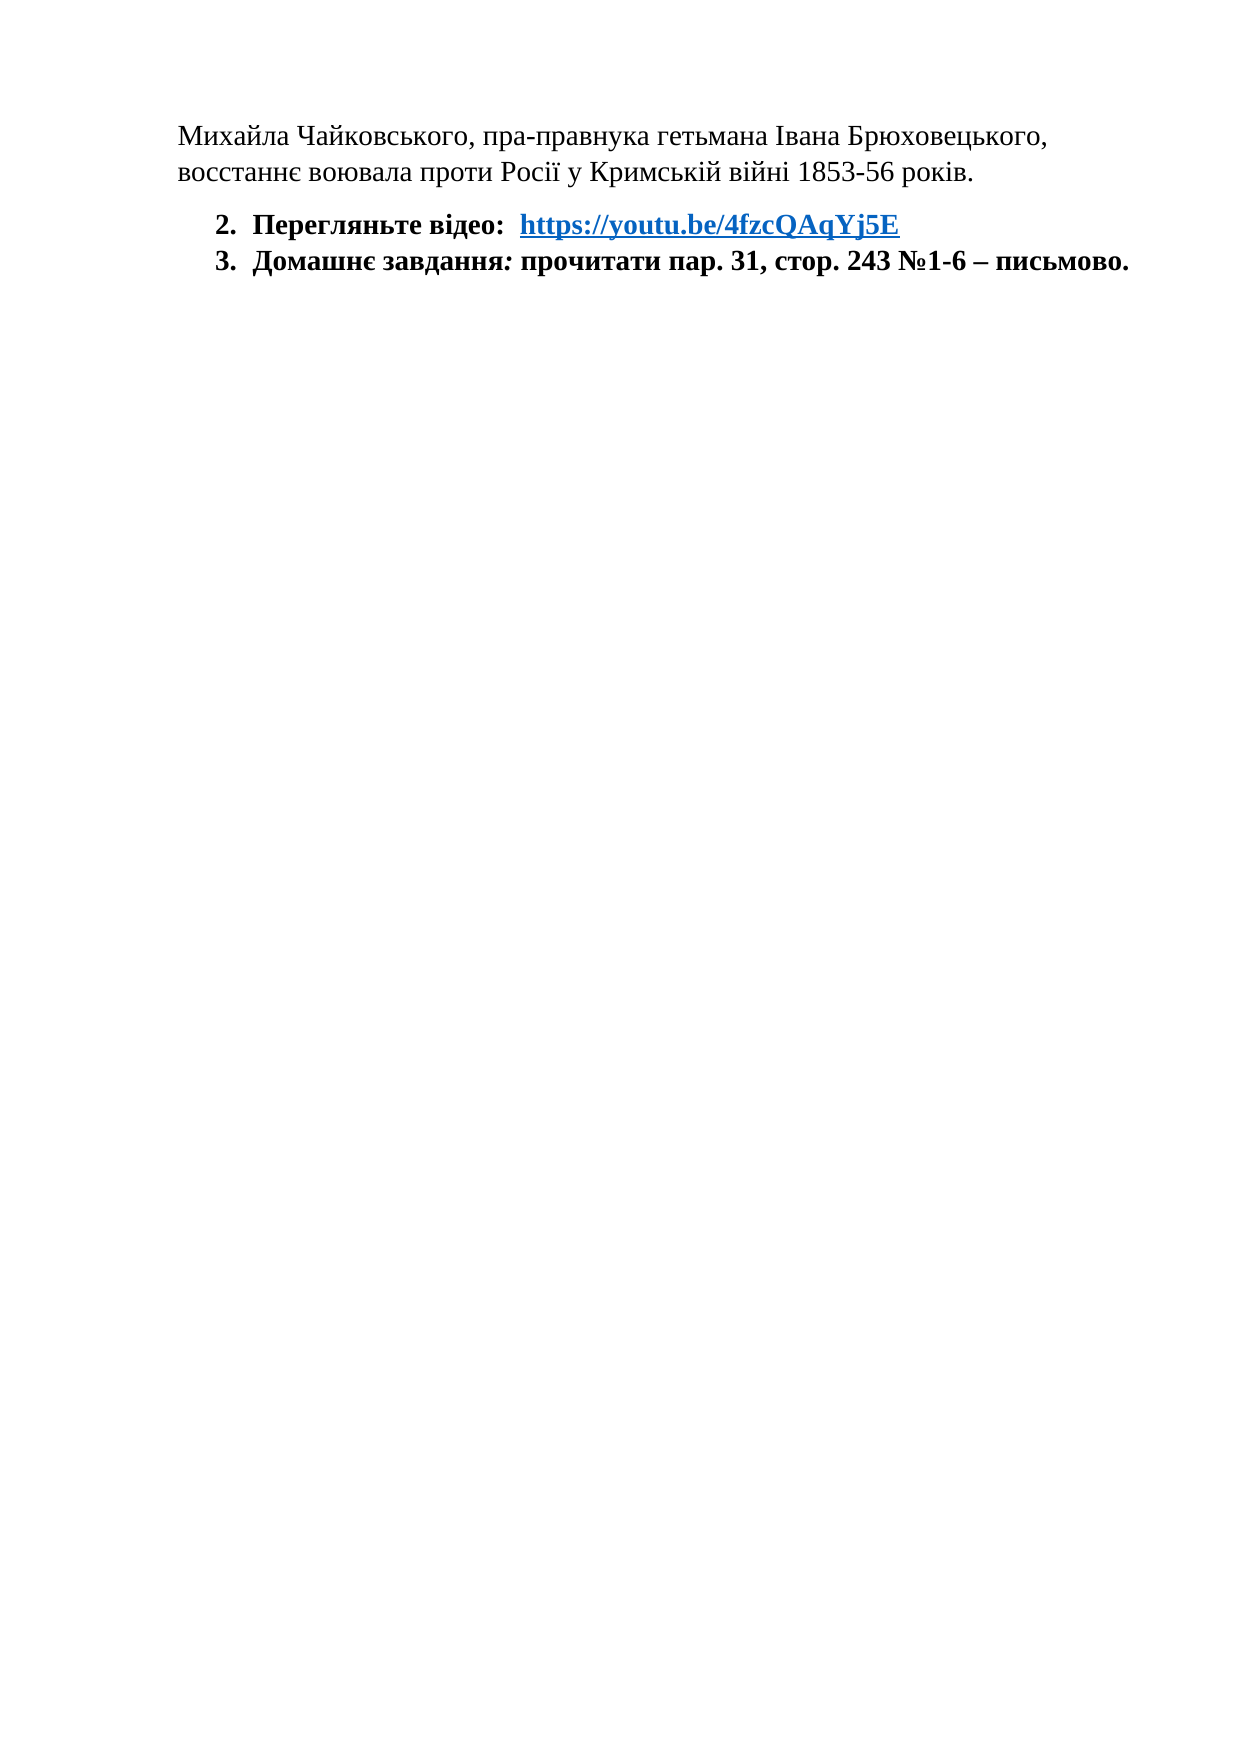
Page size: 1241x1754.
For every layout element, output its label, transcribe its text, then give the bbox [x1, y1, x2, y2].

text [177, 118, 1152, 188]
list Перегляньте відео: https://youtu.be/4fzcQAqYj5E [215, 207, 1152, 241]
list Домашнє завдання: прочитати пар. 31, стор. 243 №1-6 – письмово. [215, 243, 1152, 277]
